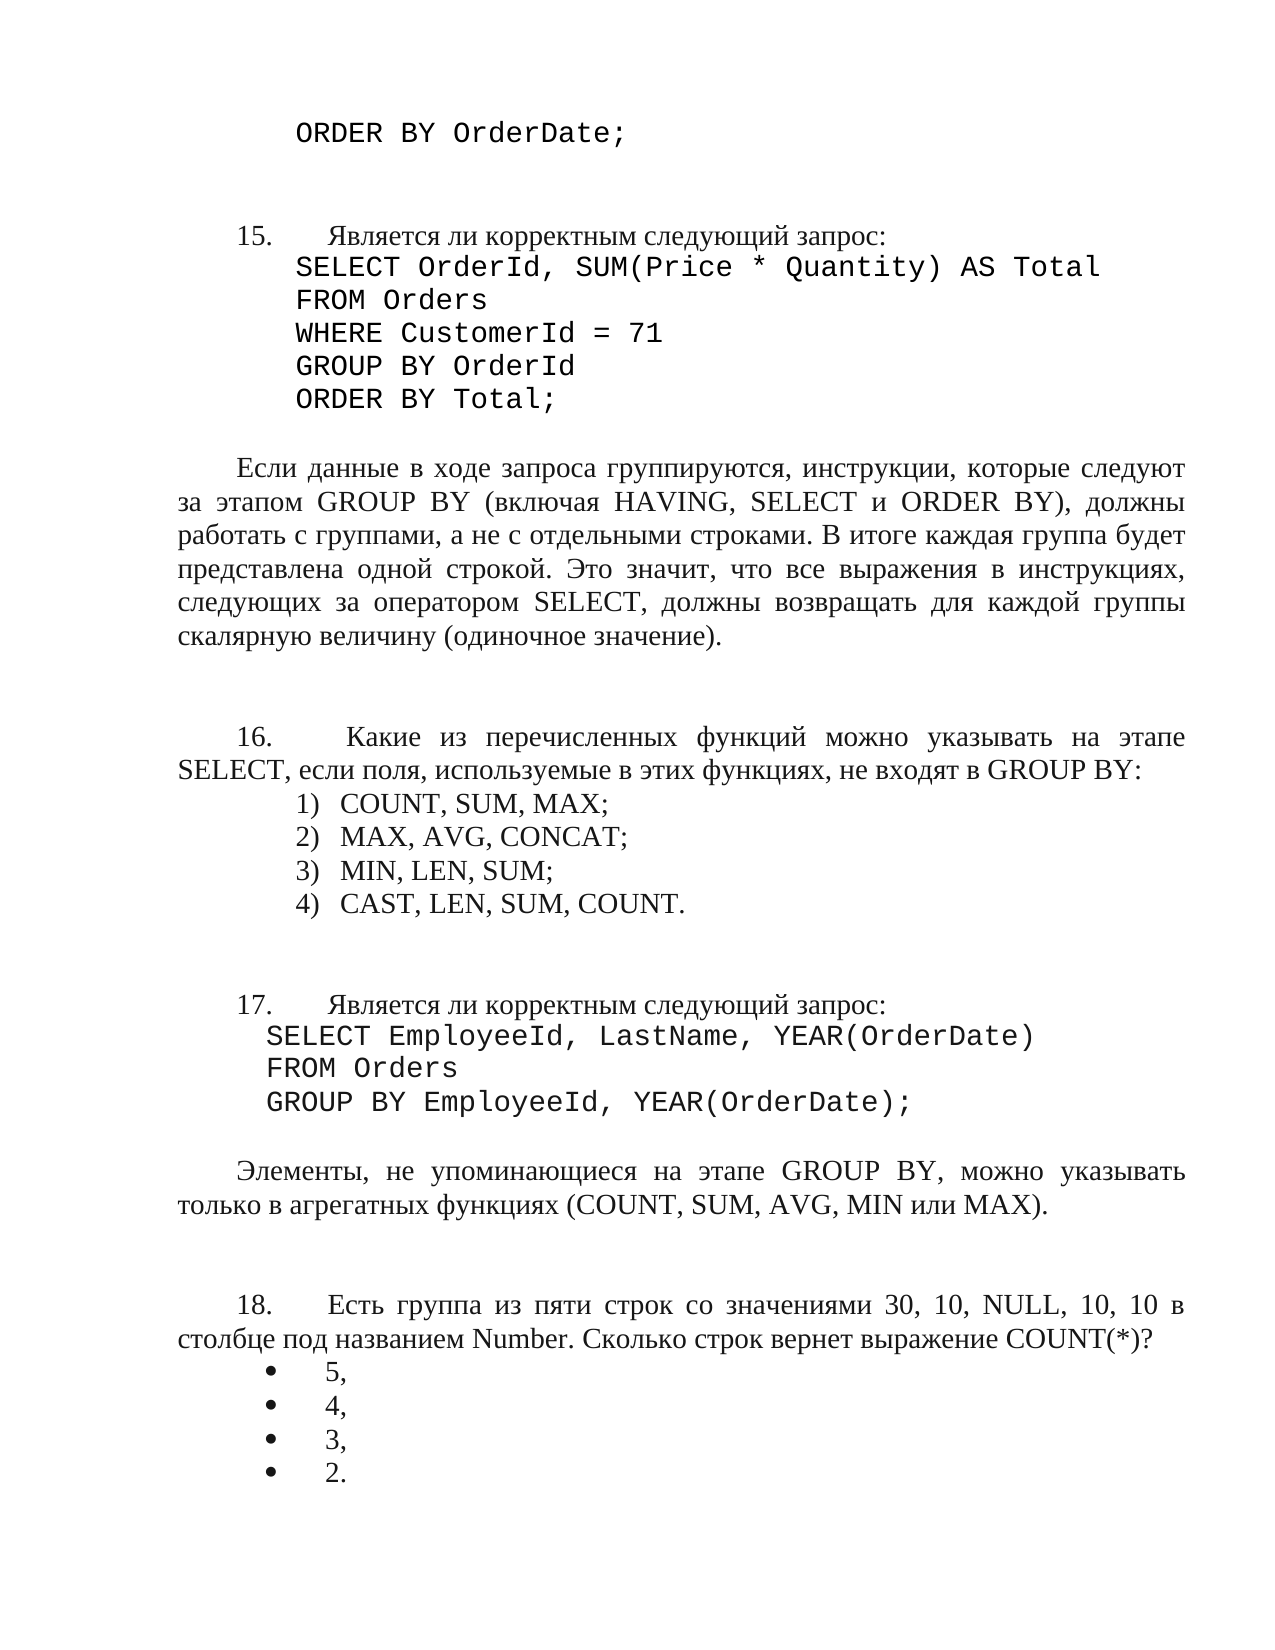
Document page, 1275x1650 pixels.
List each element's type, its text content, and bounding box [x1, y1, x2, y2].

text GROUP BY EmployeeId, YEAR(OrderDate); [236, 1087, 1186, 1120]
list MAX, AVG, CONCAT; [295, 819, 1186, 853]
text Если данные в ходе запроса группируются, инструкции, которые следуют за этапом GROUP BY (включая HAVING, SELECT и ORDER BY), должны работать с группами, а не с отдельными строками. В итоге каждая группа будет представлена одной строкой. Это значит, что все выражения в инструкциях, следующих за оператором SELECT, должны возвращать для каждой группы скалярную величину (одиночное значение). [177, 450, 1186, 652]
text FROM Orders [236, 1054, 1186, 1087]
text SELECT EmployeeId, LastName, YEAR(OrderDate) [236, 1021, 1186, 1054]
list Какие из перечисленных функций можно указывать на этапе SELECT, если поля, используемые в этих функциях, не входят в GROUP BY: [177, 719, 1186, 786]
text ORDER BY Total; [236, 384, 1186, 417]
list COUNT, SUM, MAX; [295, 786, 1186, 819]
text FROM Orders [236, 285, 1186, 318]
list Является ли корректным следующий запрос: [177, 987, 1186, 1021]
text ORDER BY OrderDate; [236, 118, 1186, 151]
list 2. [266, 1455, 1186, 1489]
list MIN, LEN, SUM; [295, 853, 1186, 886]
list 3, [266, 1422, 1186, 1455]
text GROUP BY OrderId [236, 351, 1186, 384]
text WHERE CustomerId = 71 [236, 318, 1186, 351]
text SELECT OrderId, SUM(Price * Quantity) AS Total [236, 252, 1186, 285]
list Элементы, не упоминающиеся на этапе GROUP BY, можно указывать только в агрегатных функциях (COUNT, SUM, AVG, MIN или MAX). [177, 1153, 1186, 1220]
list CAST, LEN, SUM, COUNT. [295, 886, 1186, 920]
list 5, [266, 1354, 1186, 1388]
list 4, [266, 1388, 1186, 1422]
list Есть группа из пяти строк со значениями 30, 10, NULL, 10, 10 в столбце под названием Number. Сколько строк вернет выражение COUNT(*)? [177, 1287, 1186, 1354]
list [177, 218, 1186, 252]
